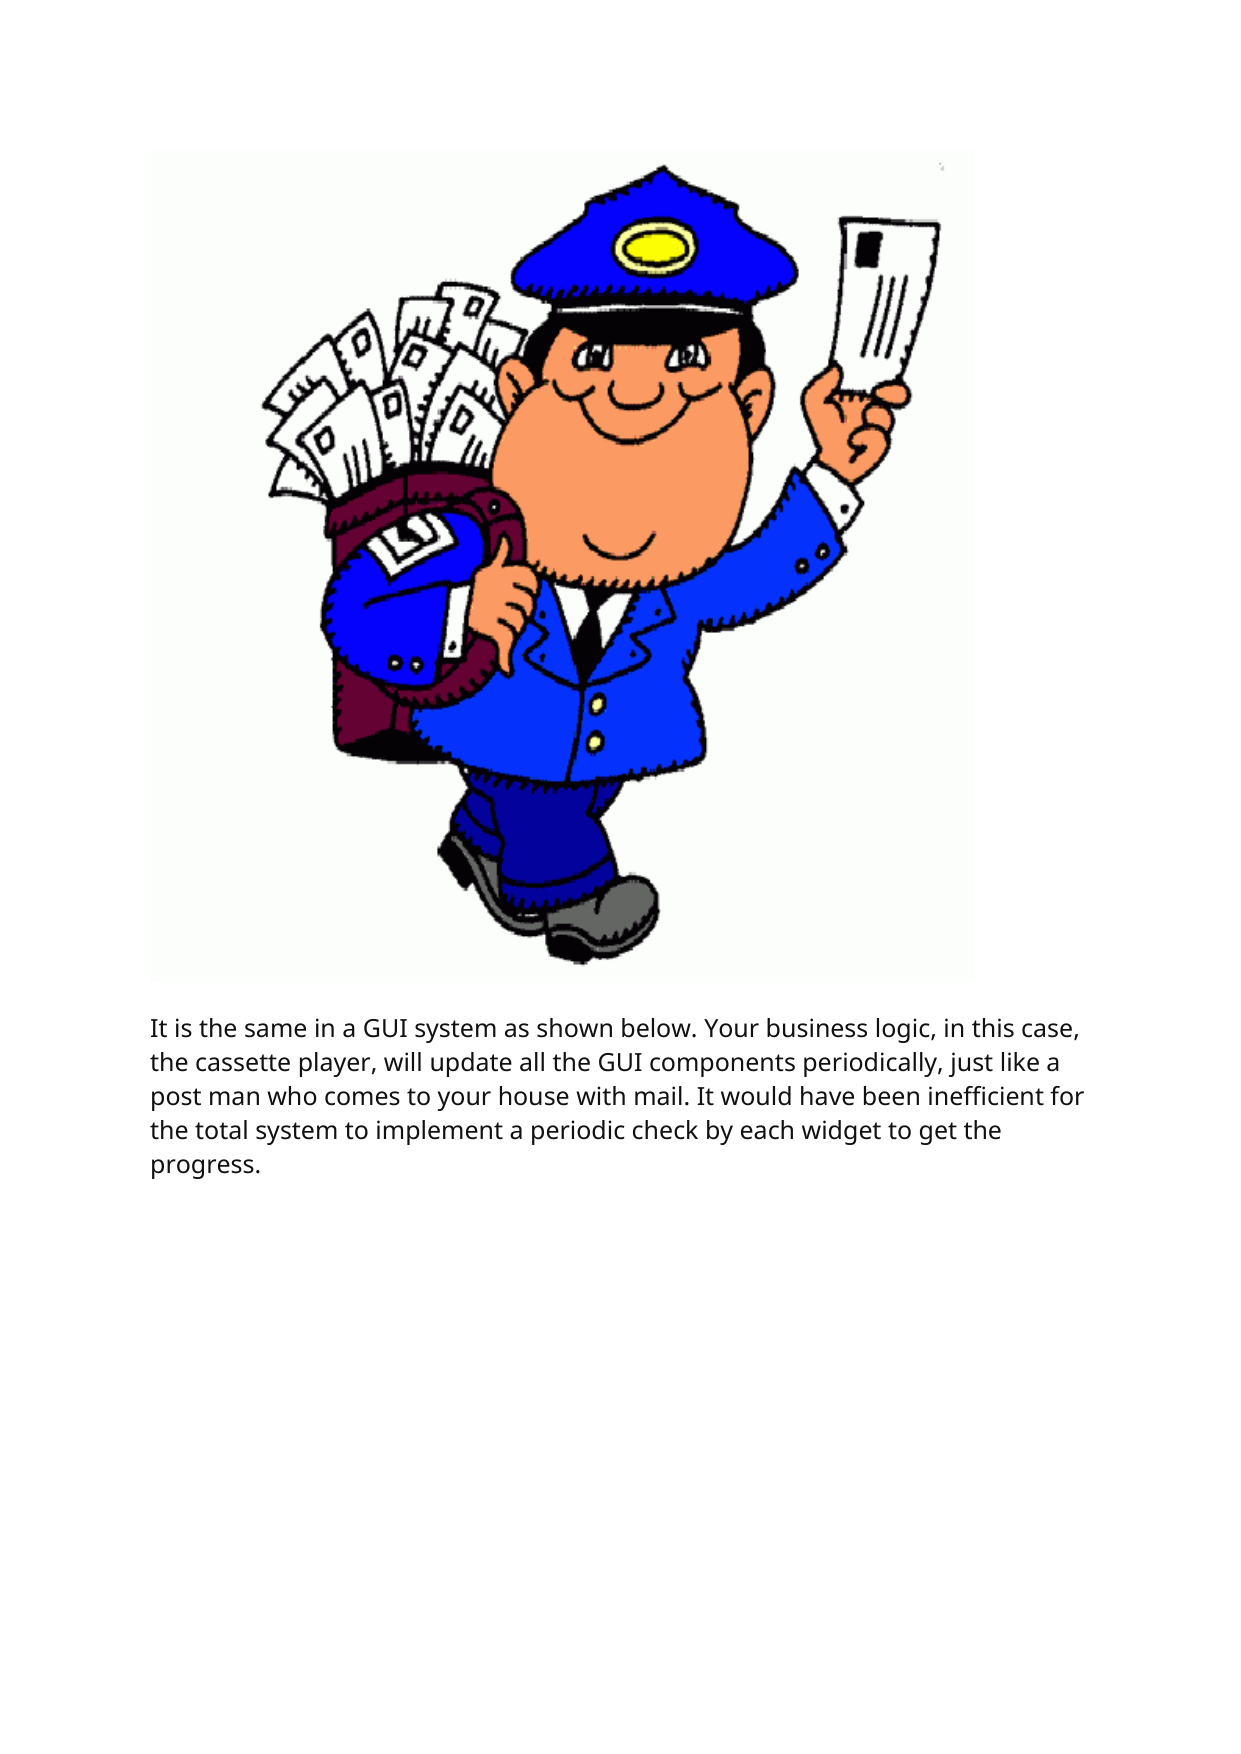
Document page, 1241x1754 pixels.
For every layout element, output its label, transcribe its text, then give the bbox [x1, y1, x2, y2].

text It is the same in a GUI system as shown below. Your business logic, in this case, the cassette player, will update all the GUI components periodically, just like a post man who comes to your house with mail. It would have been inefficient for the total system to implement a periodic check by each widget to get the progress. [150, 1010, 1090, 1181]
picture [150, 150, 974, 982]
